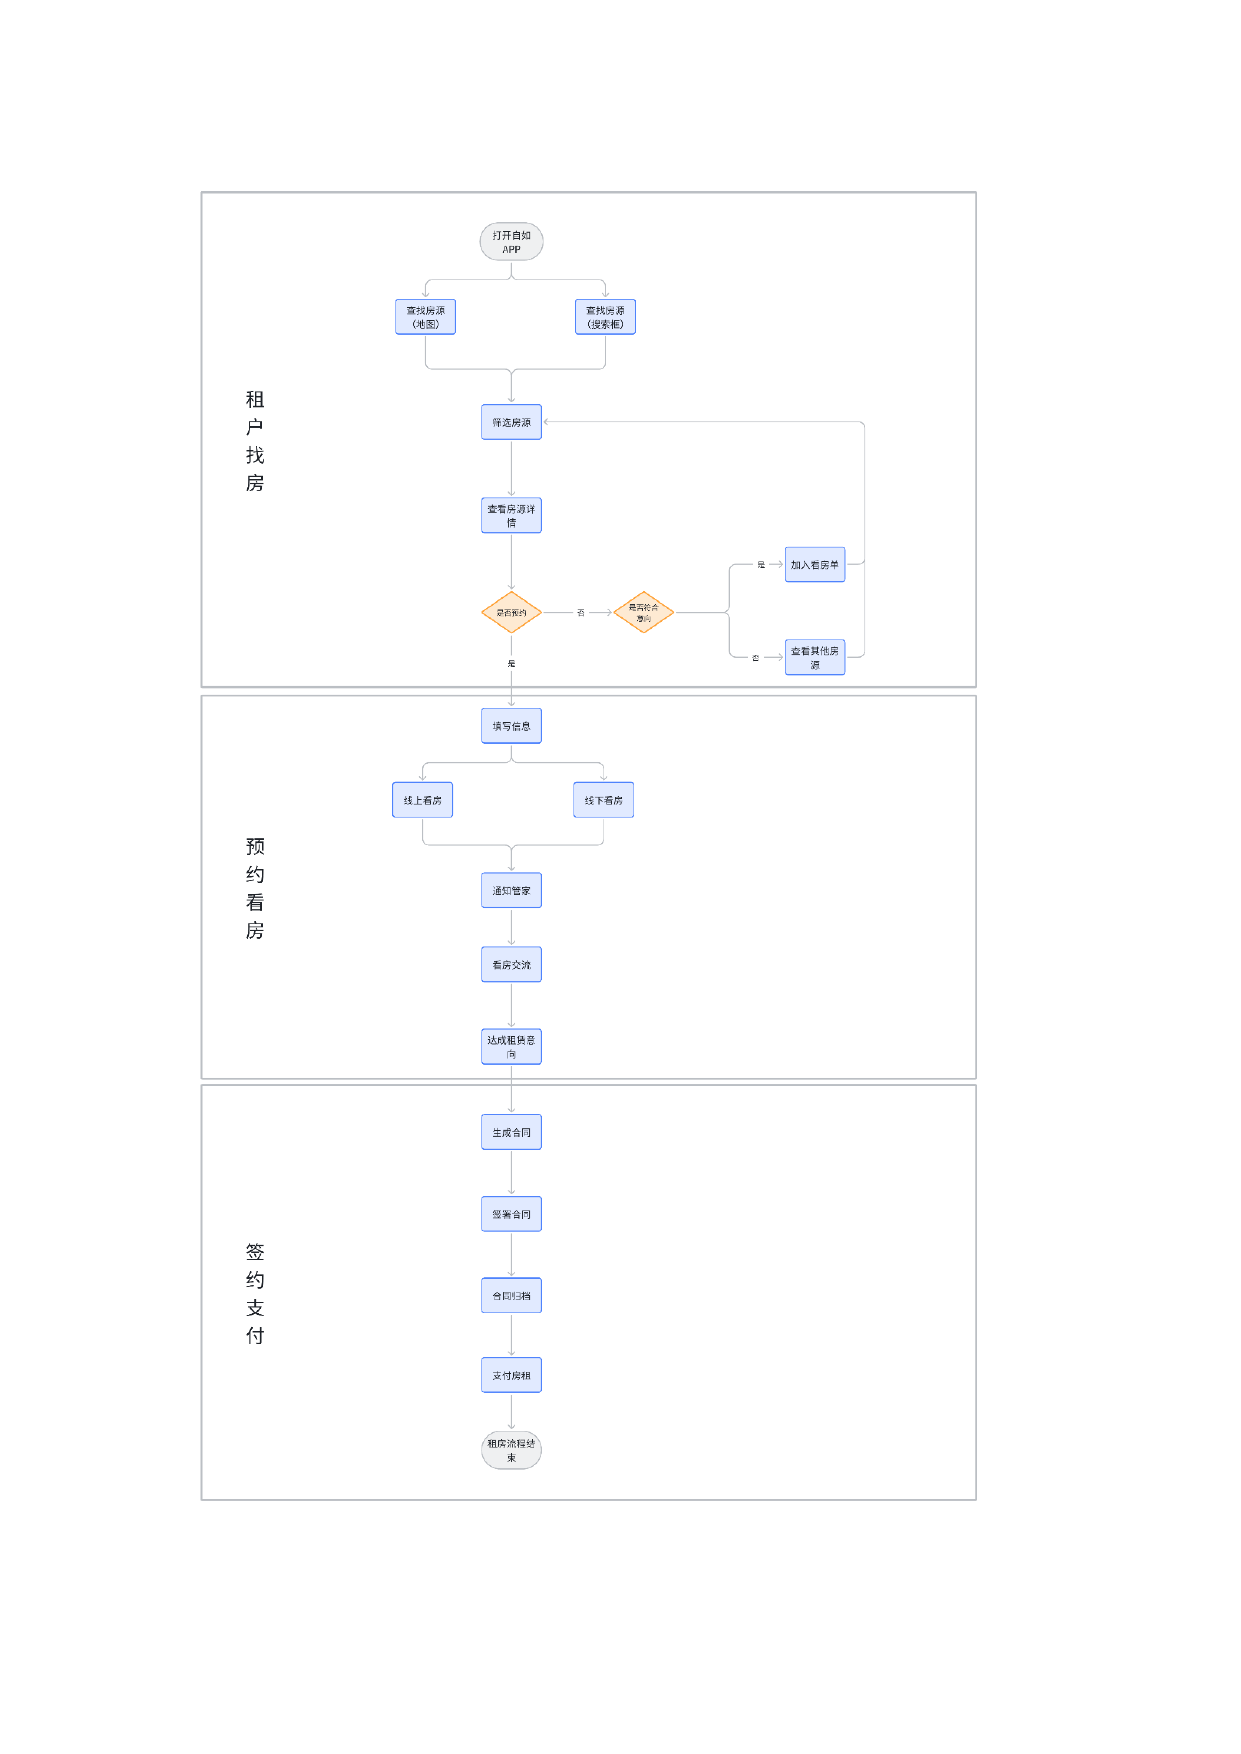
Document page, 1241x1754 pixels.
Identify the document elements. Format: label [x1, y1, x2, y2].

picture [187, 162, 989, 1514]
